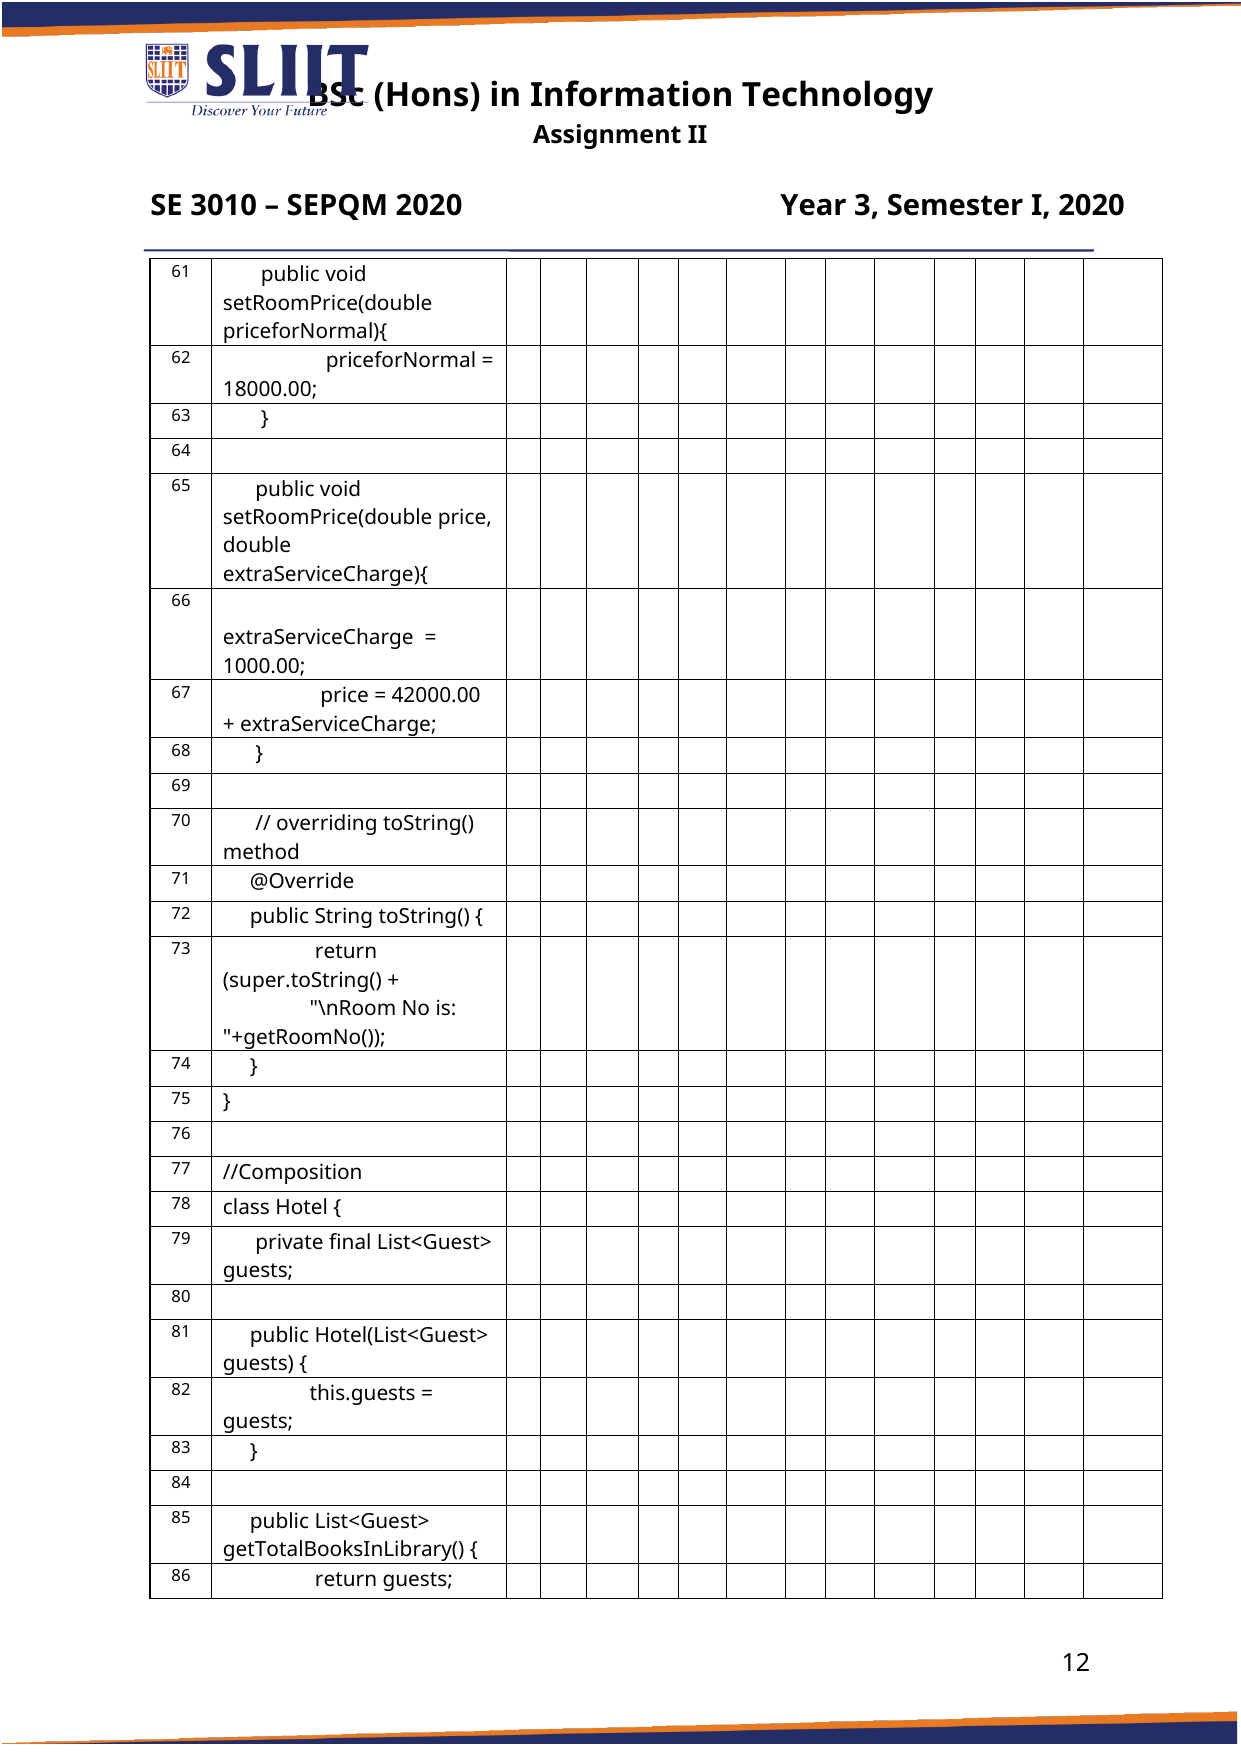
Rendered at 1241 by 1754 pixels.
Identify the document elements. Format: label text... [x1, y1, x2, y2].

table_cell [935, 680, 975, 737]
table_cell [976, 474, 1024, 587]
table_cell [1084, 1157, 1162, 1191]
table_cell [541, 1051, 586, 1086]
table_cell } [212, 1436, 506, 1470]
table_cell [507, 902, 540, 936]
table_cell [587, 937, 638, 1050]
table_cell [786, 1564, 825, 1598]
table_cell [1025, 346, 1083, 402]
table_cell [976, 680, 1024, 737]
table_cell [507, 937, 540, 1050]
table_cell [976, 1227, 1024, 1284]
table_cell [1084, 589, 1162, 679]
table_cell [727, 1471, 785, 1505]
table_cell [587, 1192, 638, 1226]
table_cell [587, 1471, 638, 1505]
table_cell [587, 1227, 638, 1284]
table_cell [976, 1471, 1024, 1505]
picture [3, 2, 1241, 120]
table_cell public String toString() { [212, 902, 506, 936]
table_cell [679, 439, 726, 473]
table_cell 69 [151, 774, 211, 807]
table_cell [541, 259, 586, 344]
table_cell [639, 474, 678, 587]
table_cell [507, 1087, 540, 1121]
table_cell [826, 1436, 874, 1470]
table_cell [786, 1122, 825, 1156]
table_cell public Hotel(List<Guest> guests) { [212, 1320, 506, 1377]
table_cell [875, 937, 934, 1050]
table_cell [507, 1564, 540, 1598]
table_cell [935, 1320, 975, 1377]
table_cell [587, 1122, 638, 1156]
table_cell [875, 1087, 934, 1121]
table_cell [507, 1051, 540, 1086]
table_cell [935, 866, 975, 901]
table_cell [875, 1564, 934, 1598]
table_cell [507, 1378, 540, 1435]
table_cell [639, 866, 678, 901]
table_cell [1025, 404, 1083, 437]
table_cell [976, 809, 1024, 865]
table_cell [1084, 1506, 1162, 1563]
table_cell public void setRoomPrice(double price, double extraServiceCharge){ [212, 474, 506, 587]
table_cell [786, 774, 825, 807]
table_cell [727, 404, 785, 437]
table_cell [727, 1087, 785, 1121]
table_cell [875, 1051, 934, 1086]
table_cell [541, 404, 586, 437]
table_cell [727, 1122, 785, 1156]
table_cell [639, 404, 678, 437]
table_cell [587, 404, 638, 437]
table_cell [976, 1285, 1024, 1319]
table_cell [541, 738, 586, 772]
table_cell [507, 1285, 540, 1319]
table_cell [826, 404, 874, 437]
table_cell [1084, 1564, 1162, 1598]
table_cell [826, 902, 874, 936]
table_cell [507, 1436, 540, 1470]
table_cell } [212, 1087, 506, 1121]
table_cell 76 [151, 1122, 211, 1156]
table_cell [1084, 902, 1162, 936]
table_cell [727, 259, 785, 344]
table_cell [935, 589, 975, 679]
table_cell 85 [151, 1506, 211, 1563]
table_cell [875, 774, 934, 807]
table_cell [727, 1285, 785, 1319]
table_cell [875, 1320, 934, 1377]
table_cell [826, 1564, 874, 1598]
table_cell [507, 346, 540, 402]
table_cell [727, 1320, 785, 1377]
table_cell 70 [151, 809, 211, 865]
table_cell [786, 1087, 825, 1121]
table_cell [1084, 1087, 1162, 1121]
table_cell [679, 680, 726, 737]
table_cell [212, 1471, 506, 1505]
table_cell [935, 1122, 975, 1156]
table_cell [541, 902, 586, 936]
table_cell [875, 809, 934, 865]
table_cell [541, 809, 586, 865]
table_cell [639, 809, 678, 865]
table_cell [679, 589, 726, 679]
table_cell [587, 1378, 638, 1435]
table_cell [935, 404, 975, 437]
table_cell [212, 774, 506, 807]
table_cell [507, 866, 540, 901]
table_cell [541, 1320, 586, 1377]
table_cell [786, 1227, 825, 1284]
table_cell [826, 1051, 874, 1086]
table_cell [875, 259, 934, 344]
table_cell [541, 439, 586, 473]
table_cell [1084, 1192, 1162, 1226]
table_cell [935, 1192, 975, 1226]
table_cell [727, 439, 785, 473]
table_cell private final List<Guest> guests; [212, 1227, 506, 1284]
table_cell [1025, 1051, 1083, 1086]
table_cell 65 [151, 474, 211, 587]
table_cell [541, 346, 586, 402]
table_cell [786, 404, 825, 437]
table_cell [727, 1564, 785, 1598]
table_cell [587, 1436, 638, 1470]
table_cell [507, 474, 540, 587]
table_cell [935, 937, 975, 1050]
table_cell [1084, 937, 1162, 1050]
table_cell [639, 774, 678, 807]
table_cell 84 [151, 1471, 211, 1505]
table_cell [875, 902, 934, 936]
table_cell 61 [151, 259, 211, 344]
table_cell [786, 1436, 825, 1470]
table_cell 68 [151, 738, 211, 772]
table_cell [679, 1378, 726, 1435]
table_cell [976, 1122, 1024, 1156]
table_cell [786, 1320, 825, 1377]
table_cell [1084, 474, 1162, 587]
table_cell } [212, 1051, 506, 1086]
table_cell [587, 474, 638, 587]
table_cell [541, 866, 586, 901]
table_cell [1025, 1285, 1083, 1319]
table_cell [679, 259, 726, 344]
table_cell [727, 937, 785, 1050]
table_cell [786, 680, 825, 737]
table_cell [826, 1506, 874, 1563]
table_cell [587, 1285, 638, 1319]
table_cell [587, 680, 638, 737]
table_cell [1084, 346, 1162, 402]
table_cell [1084, 1285, 1162, 1319]
table_cell 63 [151, 404, 211, 437]
table_cell [541, 1192, 586, 1226]
table_cell [875, 738, 934, 772]
table_cell [1025, 259, 1083, 344]
table_cell [212, 1122, 506, 1156]
table_cell [976, 259, 1024, 344]
table_cell 75 [151, 1087, 211, 1121]
table_cell [786, 259, 825, 344]
table_cell [679, 1051, 726, 1086]
table_cell 80 [151, 1285, 211, 1319]
table_cell [727, 1157, 785, 1191]
table_cell [727, 1051, 785, 1086]
table_cell 66 [151, 589, 211, 679]
table_cell [875, 866, 934, 901]
table_cell [875, 1227, 934, 1284]
table_cell [639, 680, 678, 737]
table_cell [976, 1320, 1024, 1377]
table_cell [587, 1506, 638, 1563]
table_cell [976, 866, 1024, 901]
table_cell [875, 439, 934, 473]
table_cell [639, 1506, 678, 1563]
table_cell [541, 1506, 586, 1563]
table_cell [727, 680, 785, 737]
table_cell [786, 937, 825, 1050]
table_cell [1025, 1436, 1083, 1470]
table_cell priceforNormal = 18000.00; [212, 346, 506, 402]
table_cell [639, 1157, 678, 1191]
table_cell [639, 1436, 678, 1470]
table_cell [541, 1227, 586, 1284]
table_cell [639, 1320, 678, 1377]
table_cell [1084, 1471, 1162, 1505]
table_cell [679, 866, 726, 901]
table_cell [541, 1087, 586, 1121]
table_cell [1084, 866, 1162, 901]
table_cell [826, 1378, 874, 1435]
table_cell [507, 1122, 540, 1156]
table_cell [1084, 809, 1162, 865]
table_cell [976, 1087, 1024, 1121]
table_cell [826, 680, 874, 737]
table_cell [587, 774, 638, 807]
table_cell return guests; [212, 1564, 506, 1598]
table_cell [935, 1285, 975, 1319]
table_cell [639, 1285, 678, 1319]
table_cell [976, 1192, 1024, 1226]
table_cell [786, 439, 825, 473]
table_cell [826, 774, 874, 807]
table_cell [679, 1471, 726, 1505]
table_cell [786, 809, 825, 865]
table_cell [507, 1227, 540, 1284]
table_cell 67 [151, 680, 211, 737]
table_cell [541, 589, 586, 679]
table_cell [826, 937, 874, 1050]
table_cell [507, 404, 540, 437]
table_cell [587, 346, 638, 402]
table_cell [541, 1436, 586, 1470]
table_cell return (super.toString() + "\nRoom No is: "+getRoomNo()); [212, 937, 506, 1050]
table_cell [935, 1051, 975, 1086]
table_cell [727, 1506, 785, 1563]
table_cell [679, 738, 726, 772]
table_cell [935, 1157, 975, 1191]
table_cell [1025, 1122, 1083, 1156]
table_cell [639, 439, 678, 473]
table_cell [639, 1564, 678, 1598]
table_cell [1084, 680, 1162, 737]
table_cell [639, 1051, 678, 1086]
table_cell [875, 680, 934, 737]
table_cell [679, 1122, 726, 1156]
table_cell [1025, 809, 1083, 865]
table_cell [639, 1192, 678, 1226]
table_cell [541, 474, 586, 587]
table_cell 62 [151, 346, 211, 402]
table_cell [1025, 774, 1083, 807]
table_cell [935, 738, 975, 772]
table_cell [935, 1436, 975, 1470]
table_cell [935, 1378, 975, 1435]
table_cell [679, 474, 726, 587]
table_cell [826, 1320, 874, 1377]
table_cell [786, 738, 825, 772]
table_cell [875, 346, 934, 402]
table_cell [587, 589, 638, 679]
table_cell [935, 1564, 975, 1598]
table_cell [587, 1320, 638, 1377]
table_cell [587, 1051, 638, 1086]
table_cell [786, 1192, 825, 1226]
table_cell [1084, 404, 1162, 437]
table_cell [786, 902, 825, 936]
table_cell [826, 1087, 874, 1121]
table_cell [1025, 1157, 1083, 1191]
table_cell [1025, 738, 1083, 772]
table_cell [786, 1506, 825, 1563]
table_cell [1025, 1087, 1083, 1121]
table_cell [639, 738, 678, 772]
table_cell [639, 1471, 678, 1505]
table_cell [1084, 1320, 1162, 1377]
table_cell [541, 1378, 586, 1435]
table_cell [935, 439, 975, 473]
table_cell [727, 346, 785, 402]
table_cell [727, 809, 785, 865]
table_cell [587, 1087, 638, 1121]
table_cell [639, 589, 678, 679]
table_cell 77 [151, 1157, 211, 1191]
table_cell 79 [151, 1227, 211, 1284]
table_cell 83 [151, 1436, 211, 1470]
table_cell [679, 937, 726, 1050]
table_cell 72 [151, 902, 211, 936]
table_cell price = 42000.00 + extraServiceCharge; [212, 680, 506, 737]
table_cell [541, 1285, 586, 1319]
table_cell [1025, 474, 1083, 587]
table_cell [1025, 866, 1083, 901]
table_cell @Override [212, 866, 506, 901]
table_cell [679, 1157, 726, 1191]
table_cell } [212, 404, 506, 437]
table_cell [976, 1378, 1024, 1435]
table_cell [976, 439, 1024, 473]
table_cell [1025, 1378, 1083, 1435]
table_cell [639, 1378, 678, 1435]
table_cell [679, 809, 726, 865]
table_cell [727, 1436, 785, 1470]
table_cell [1025, 1192, 1083, 1226]
table_cell [507, 1471, 540, 1505]
table_cell [826, 809, 874, 865]
table_cell [786, 1378, 825, 1435]
table_cell [727, 738, 785, 772]
table_cell [826, 1122, 874, 1156]
table_cell [786, 1285, 825, 1319]
table_cell [507, 439, 540, 473]
table_cell [935, 259, 975, 344]
table_cell [507, 1157, 540, 1191]
table_cell [727, 474, 785, 587]
table_cell 86 [151, 1564, 211, 1598]
table_cell extraServiceCharge = 1000.00; [212, 589, 506, 679]
table_cell [826, 259, 874, 344]
table_cell [826, 1192, 874, 1226]
table_cell [826, 866, 874, 901]
table_cell [976, 1506, 1024, 1563]
table_cell } [212, 738, 506, 772]
table_cell [875, 1122, 934, 1156]
table_cell [679, 1564, 726, 1598]
table_cell [679, 1087, 726, 1121]
table_cell [541, 1564, 586, 1598]
table_cell this.guests = guests; [212, 1378, 506, 1435]
table_cell public List<Guest> getTotalBooksInLibrary() { [212, 1506, 506, 1563]
table_cell [1084, 259, 1162, 344]
table_cell [976, 1564, 1024, 1598]
table_cell [541, 937, 586, 1050]
table_cell [875, 1436, 934, 1470]
table_cell [875, 474, 934, 587]
table_cell [507, 1506, 540, 1563]
table_cell [1025, 439, 1083, 473]
table_cell [679, 1436, 726, 1470]
table_cell [935, 346, 975, 402]
table_cell [935, 774, 975, 807]
table_cell [639, 1087, 678, 1121]
table_cell [541, 774, 586, 807]
table_cell [875, 1378, 934, 1435]
table_cell [679, 902, 726, 936]
table_cell [935, 1087, 975, 1121]
table_cell class Hotel { [212, 1192, 506, 1226]
table_cell [826, 1157, 874, 1191]
table_cell [875, 1192, 934, 1226]
table_cell 81 [151, 1320, 211, 1377]
table_cell [679, 346, 726, 402]
table_cell [679, 774, 726, 807]
table_cell [679, 1227, 726, 1284]
table_cell [935, 474, 975, 587]
table_cell [826, 1471, 874, 1505]
table_cell [1084, 738, 1162, 772]
table_cell [679, 1192, 726, 1226]
table_cell [727, 1378, 785, 1435]
table_cell [507, 1320, 540, 1377]
table_cell [1025, 680, 1083, 737]
table_cell [826, 1227, 874, 1284]
table_cell [875, 1471, 934, 1505]
table_cell [826, 439, 874, 473]
table_cell [541, 1157, 586, 1191]
table_cell [587, 439, 638, 473]
table_cell 74 [151, 1051, 211, 1086]
table_cell [587, 809, 638, 865]
table_cell [786, 346, 825, 402]
table_cell //Composition [212, 1157, 506, 1191]
table_cell [1025, 1506, 1083, 1563]
table_cell [679, 1285, 726, 1319]
table_cell [935, 1471, 975, 1505]
table_cell [786, 589, 825, 679]
table_cell [639, 902, 678, 936]
table_cell [826, 589, 874, 679]
table_cell // overriding toString() method [212, 809, 506, 865]
table_cell [212, 439, 506, 473]
table_cell [1025, 1320, 1083, 1377]
table_cell [727, 1192, 785, 1226]
table_cell 82 [151, 1378, 211, 1435]
table_cell [976, 404, 1024, 437]
table_cell [976, 902, 1024, 936]
table_cell [976, 738, 1024, 772]
table_cell [1025, 902, 1083, 936]
table_cell [935, 1506, 975, 1563]
table_cell [507, 589, 540, 679]
table_cell [935, 1227, 975, 1284]
table_cell [875, 589, 934, 679]
table_cell [587, 866, 638, 901]
table_cell [639, 1122, 678, 1156]
table_cell [976, 1157, 1024, 1191]
table_cell [875, 1285, 934, 1319]
table_cell [541, 680, 586, 737]
table_cell [679, 1506, 726, 1563]
table_cell [727, 774, 785, 807]
table_cell [976, 1436, 1024, 1470]
table_cell [507, 738, 540, 772]
table_cell [212, 1285, 506, 1319]
table_cell [786, 474, 825, 587]
table_cell [1084, 1122, 1162, 1156]
table_cell [541, 1471, 586, 1505]
table_cell [1084, 1378, 1162, 1435]
table_cell [976, 937, 1024, 1050]
table_cell [727, 902, 785, 936]
table_cell [587, 1564, 638, 1598]
table_cell [679, 404, 726, 437]
table_cell 71 [151, 866, 211, 901]
table_cell [639, 259, 678, 344]
table_cell [639, 346, 678, 402]
table_cell [875, 404, 934, 437]
table_cell [935, 902, 975, 936]
table_cell [727, 1227, 785, 1284]
table_cell [1084, 1051, 1162, 1086]
table_cell [935, 809, 975, 865]
table_cell [541, 1122, 586, 1156]
table_cell [1084, 1227, 1162, 1284]
table_cell [507, 680, 540, 737]
table_cell [875, 1157, 934, 1191]
table_cell [786, 1471, 825, 1505]
table_cell [1084, 439, 1162, 473]
table_cell 64 [151, 439, 211, 473]
table_cell [587, 259, 638, 344]
table_cell [639, 937, 678, 1050]
table_cell [976, 346, 1024, 402]
table_cell [786, 1051, 825, 1086]
table_cell public void setRoomPrice(double priceforNormal){ [212, 259, 506, 344]
table_cell [976, 1051, 1024, 1086]
table_cell [826, 1285, 874, 1319]
table_cell [875, 1506, 934, 1563]
table_cell [976, 589, 1024, 679]
table_cell [727, 866, 785, 901]
table_cell [639, 1227, 678, 1284]
table_cell [679, 1320, 726, 1377]
table_cell [826, 346, 874, 402]
table_cell [786, 866, 825, 901]
table_cell [976, 774, 1024, 807]
table_cell [507, 774, 540, 807]
table_cell [1084, 774, 1162, 807]
table_cell [727, 589, 785, 679]
table_cell [1025, 1227, 1083, 1284]
table_cell [1025, 937, 1083, 1050]
table_cell [826, 474, 874, 587]
table_cell 78 [151, 1192, 211, 1226]
table_cell [507, 1192, 540, 1226]
table_cell [587, 902, 638, 936]
table_cell 73 [151, 937, 211, 1050]
table_cell [587, 1157, 638, 1191]
table_cell [1025, 589, 1083, 679]
table_cell [507, 809, 540, 865]
table_cell [1084, 1436, 1162, 1470]
table_cell [826, 738, 874, 772]
table_cell [587, 738, 638, 772]
table_cell [1025, 1471, 1083, 1505]
table_cell [507, 259, 540, 344]
table_cell [1025, 1564, 1083, 1598]
table_cell [786, 1157, 825, 1191]
